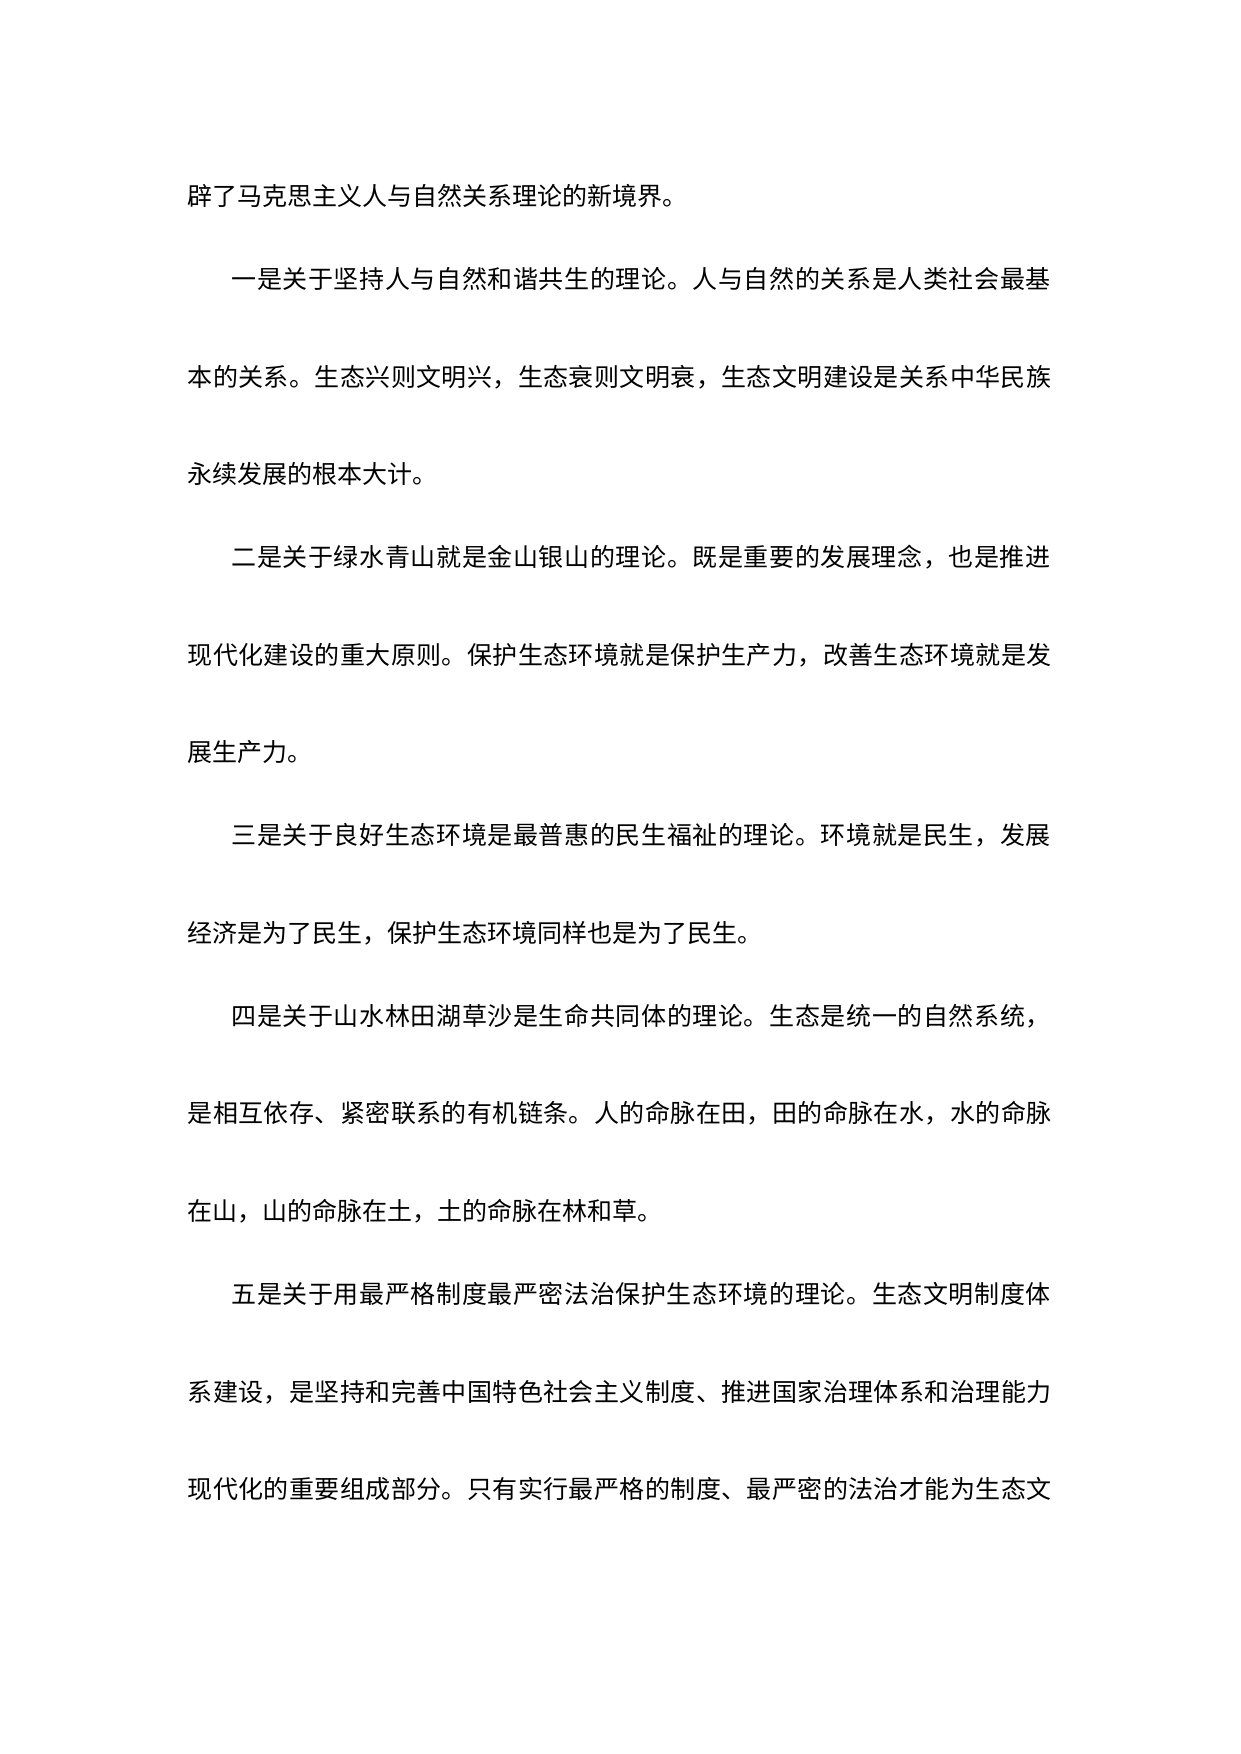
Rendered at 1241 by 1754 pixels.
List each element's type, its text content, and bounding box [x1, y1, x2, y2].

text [187, 162, 1053, 227]
text 三是关于良好生态环境是最普惠的民生福祉的理论。环境就是民生，发展经济是为了民生，保护生态环境同样也是为了民生。 [187, 801, 1053, 964]
text 一是关于坚持人与自然和谐共生的理论。人与自然的关系是人类社会最基本的关系。生态兴则文明兴，生态衰则文明衰，生态文明建设是关系中华民族永续发展的根本大计。 [187, 245, 1053, 505]
text 二是关于绿水青山就是金山银山的理论。既是重要的发展理念，也是推进现代化建设的重大原则。保护生态环境就是保护生产力，改善生态环境就是发展生产力。 [187, 523, 1053, 783]
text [187, 1260, 1053, 1520]
text 四是关于山水林田湖草沙是生命共同体的理论。生态是统一的自然系统，是相互依存、紧密联系的有机链条。人的命脉在田，田的命脉在水，水的命脉在山，山的命脉在土，土的命脉在林和草。 [187, 982, 1053, 1242]
